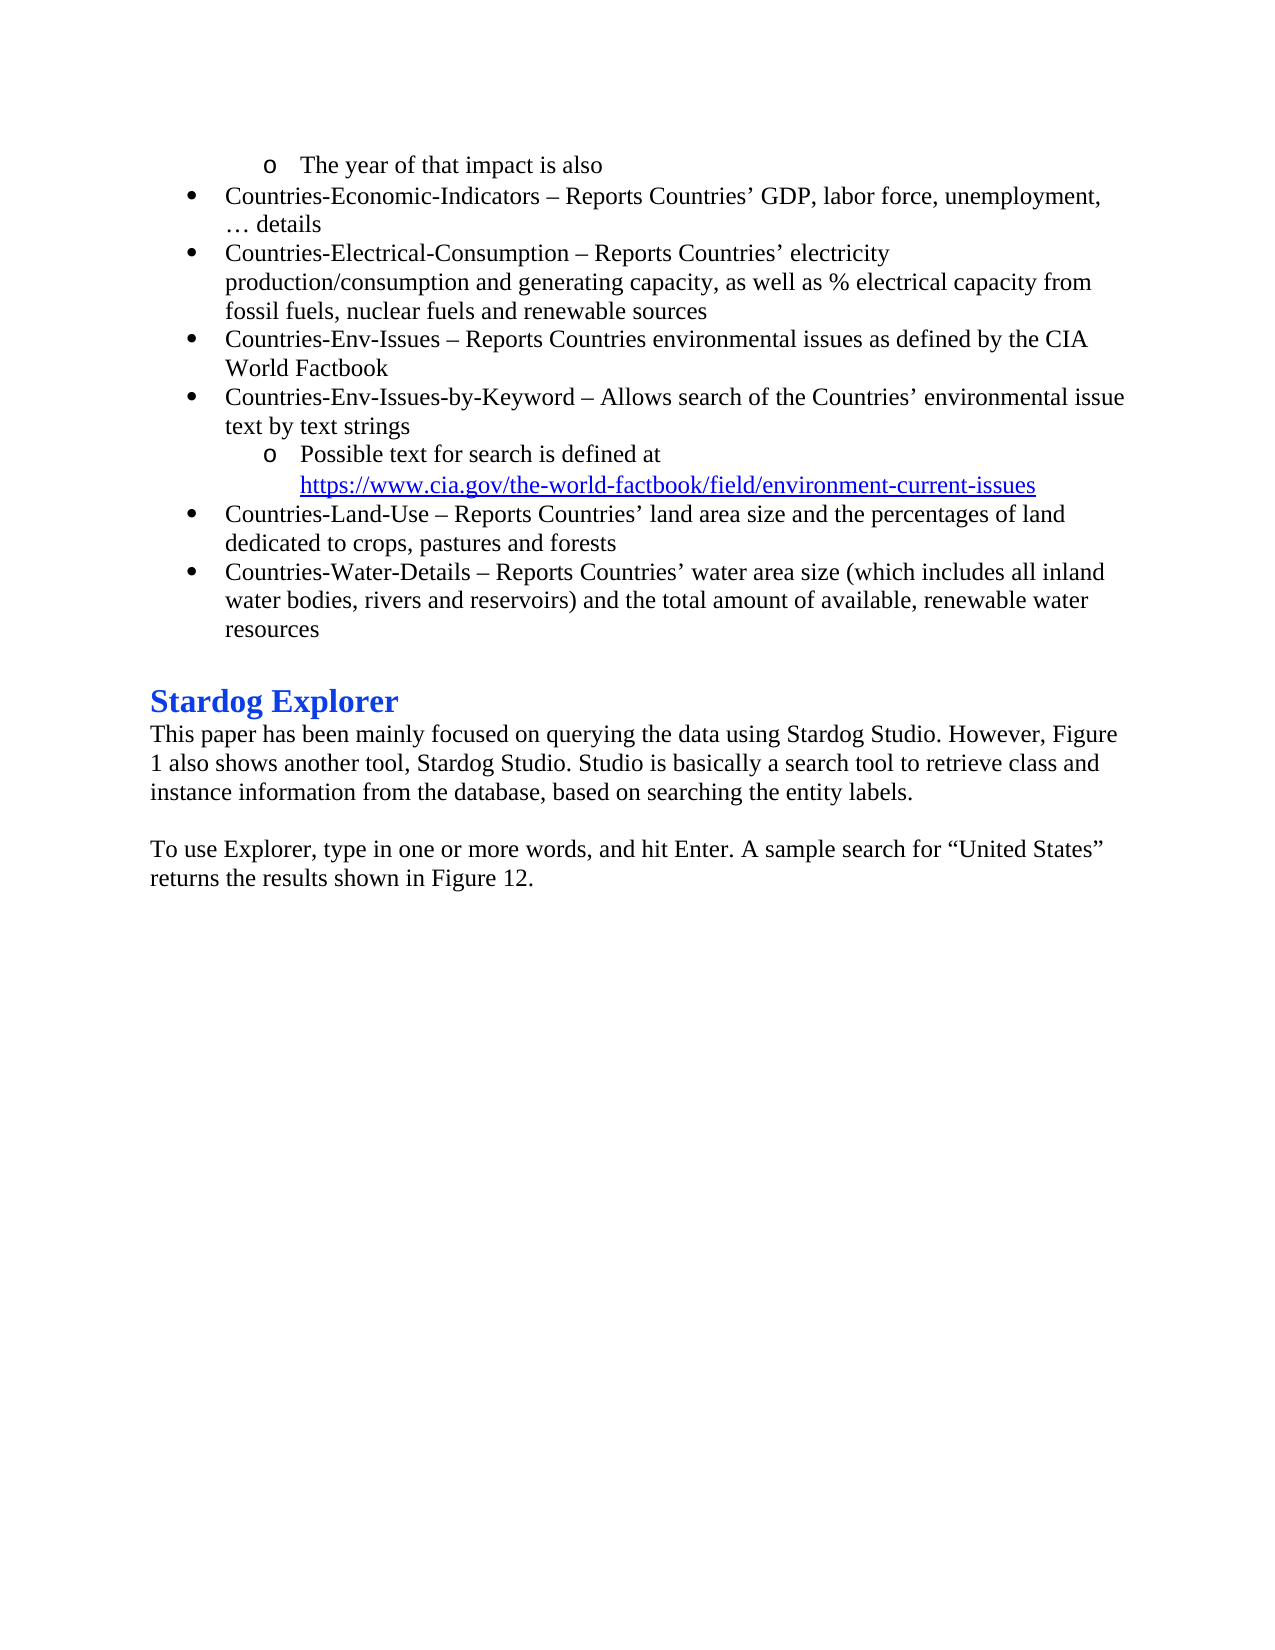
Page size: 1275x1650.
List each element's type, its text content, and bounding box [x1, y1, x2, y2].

list Possible text for search is defined at https://www.cia.gov/the-world-factbook/field/environment-current-issues [262, 439, 1125, 499]
text This paper has been mainly focused on querying the data using Stardog Studio. However, Figure 1 also shows another tool, Stardog Studio. Studio is basically a search tool to retrieve class and instance information from the database, based on searching the entity labels. [150, 719, 1125, 806]
list Countries-Water-Details – Reports Countries’ water area size (which includes all inland water bodies, rivers and reservoirs) and the total amount of available, renewable water resources [187, 557, 1125, 643]
list Countries-Land-Use – Reports Countries’ land area size and the percentages of land dedicated to crops, pastures and forests [187, 499, 1125, 557]
list The year of that impact is also [262, 150, 1125, 181]
text To use Explorer, type in one or more words, and hit Enter. A sample search for “United States” returns the results shown in Figure 12. [150, 834, 1125, 892]
list Countries-Env-Issues – Reports Countries environmental issues as defined by the CIA World Factbook [187, 324, 1125, 382]
list Countries-Economic-Indicators – Reports Countries’ GDP, labor force, unemployment, … details [187, 181, 1125, 238]
list Countries-Electrical-Consumption – Reports Countries’ electricity production/consumption and generating capacity, as well as % electrical capacity from fossil fuels, nuclear fuels and renewable sources [187, 238, 1125, 324]
text Stardog Explorer [150, 681, 1125, 719]
list Countries-Env-Issues-by-Keyword – Allows search of the Countries’ environmental issue text by text strings [187, 382, 1125, 439]
